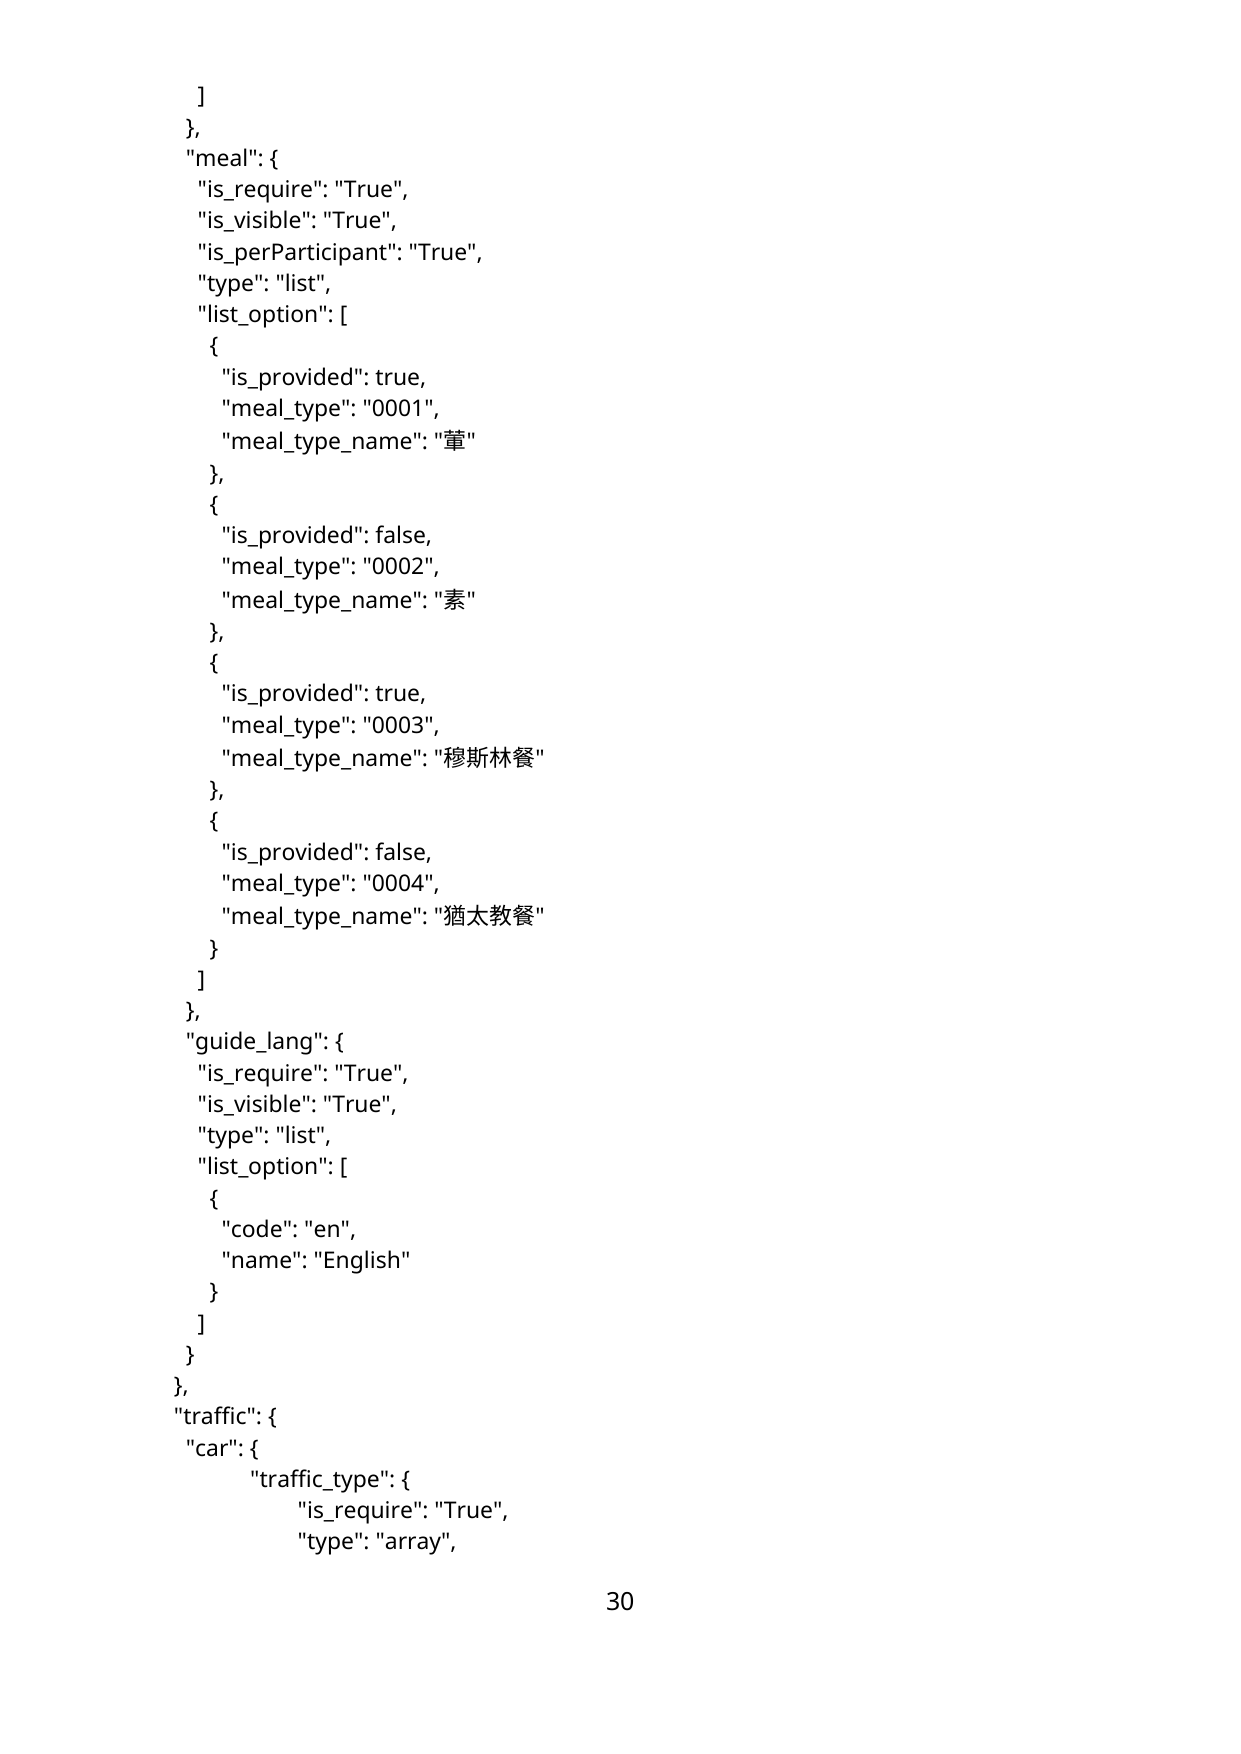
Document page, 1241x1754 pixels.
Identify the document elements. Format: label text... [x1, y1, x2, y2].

text { [150, 488, 1165, 519]
text "type": "list", [150, 1119, 1165, 1150]
text { [150, 329, 1165, 361]
text "is_provided": false, [150, 836, 1165, 867]
text "is_provided": true, [150, 361, 1165, 392]
text "name": "English" [150, 1244, 1165, 1275]
text "meal_type_name": "猶太教餐" [150, 898, 1165, 931]
text "code": "en", [150, 1213, 1165, 1244]
text }, [150, 456, 1165, 488]
text "is_require": "True", [150, 173, 1165, 204]
text }, [150, 615, 1165, 646]
text "is_provided": true, [150, 677, 1165, 708]
text "list_option": [ [150, 298, 1165, 329]
text }, [150, 994, 1165, 1025]
text { [150, 646, 1165, 677]
text } [150, 931, 1165, 963]
text ] [150, 963, 1165, 994]
text "traffic": { [150, 1400, 1165, 1431]
text "is_perParticipant": "True", [150, 236, 1165, 267]
text "is_require": "True", [250, 1494, 1165, 1525]
text { [150, 804, 1165, 836]
text "car": { [150, 1431, 1165, 1463]
text "type": "list", [150, 267, 1165, 298]
text "meal": { [150, 142, 1165, 173]
text "meal_type_name": "葷" [150, 423, 1165, 456]
text "is_visible": "True", [150, 204, 1165, 236]
text "meal_type": "0004", [150, 867, 1165, 898]
text "is_provided": false, [150, 519, 1165, 550]
text { [150, 1181, 1165, 1213]
text } [150, 1338, 1165, 1369]
text "meal_type_name": "素" [150, 581, 1165, 615]
text } [150, 1275, 1165, 1306]
text }, [150, 111, 1165, 142]
text ] [150, 1306, 1165, 1338]
text }, [150, 1369, 1165, 1400]
text "meal_type": "0002", [150, 550, 1165, 581]
text "meal_type_name": "穆斯林餐" [150, 740, 1165, 773]
text "list_option": [ [150, 1150, 1165, 1181]
text "is_require": "True", [150, 1056, 1165, 1088]
text "type": "array", [250, 1525, 1165, 1556]
text "guide_lang": { [150, 1025, 1165, 1056]
text "traffic_type": { [250, 1463, 1165, 1494]
text ] [150, 79, 1165, 111]
text "meal_type": "0001", [150, 392, 1165, 423]
text "is_visible": "True", [150, 1088, 1165, 1119]
text }, [150, 773, 1165, 804]
text "meal_type": "0003", [150, 708, 1165, 740]
